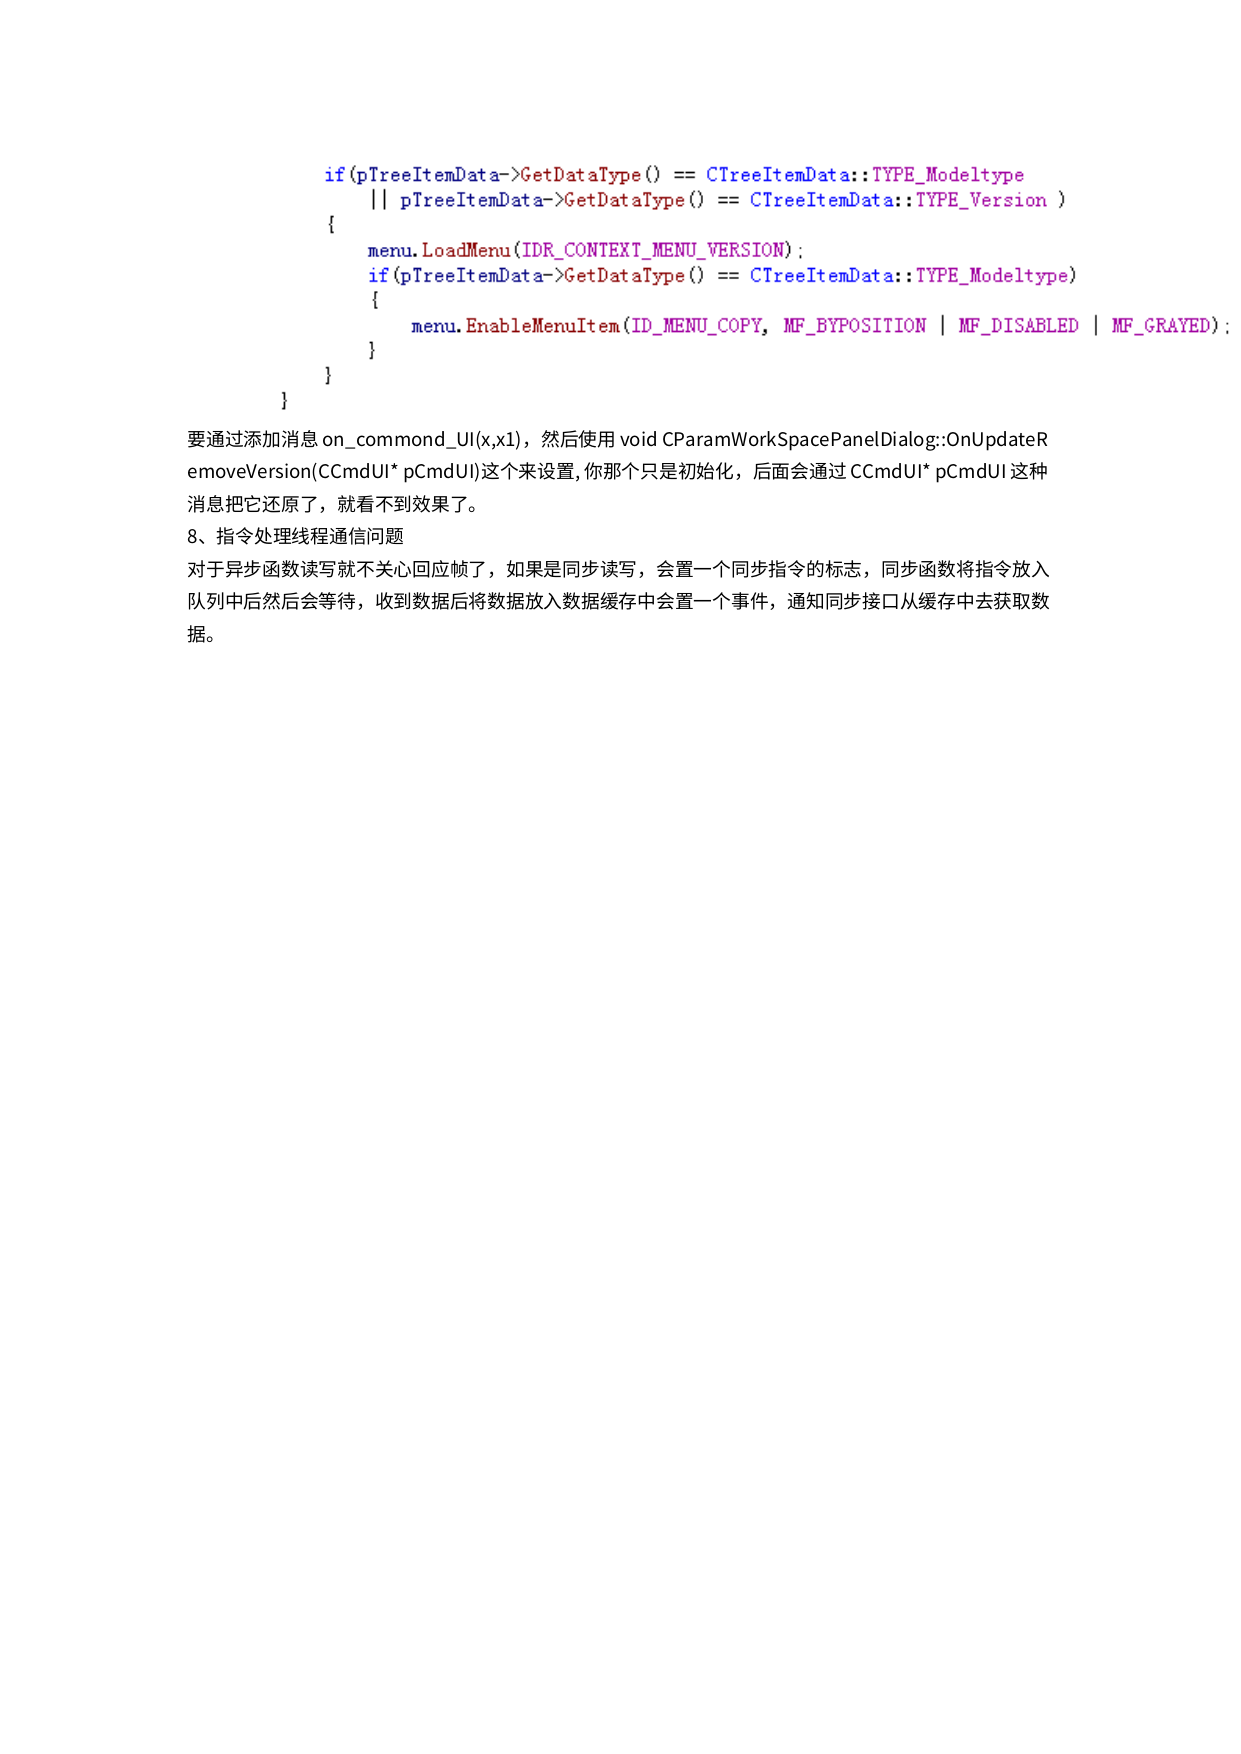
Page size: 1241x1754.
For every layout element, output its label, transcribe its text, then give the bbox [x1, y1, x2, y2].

picture [187, 161, 1241, 416]
text 对于异步函数读写就不关心回应帧了，如果是同步读写，会置一个同步指令的标志，同步函数将指令放入队列中后然后会等待，收到数据后将数据放入数据缓存中会置一个事件，通知同步接口从缓存中去获取数据。 [187, 552, 1053, 649]
text 8、指令处理线程通信问题 [187, 519, 1053, 552]
text 要通过添加消息on_commond_UI(x,x1)，然后使用void CParamWorkSpacePanelDialog::OnUpdateRemoveVersion(CCmdUI* pCmdUI)这个来设置, 你那个只是初始化，后面会通过CCmdUI* pCmdUI这种消息把它还原了，就看不到效果了。 [187, 416, 1053, 519]
